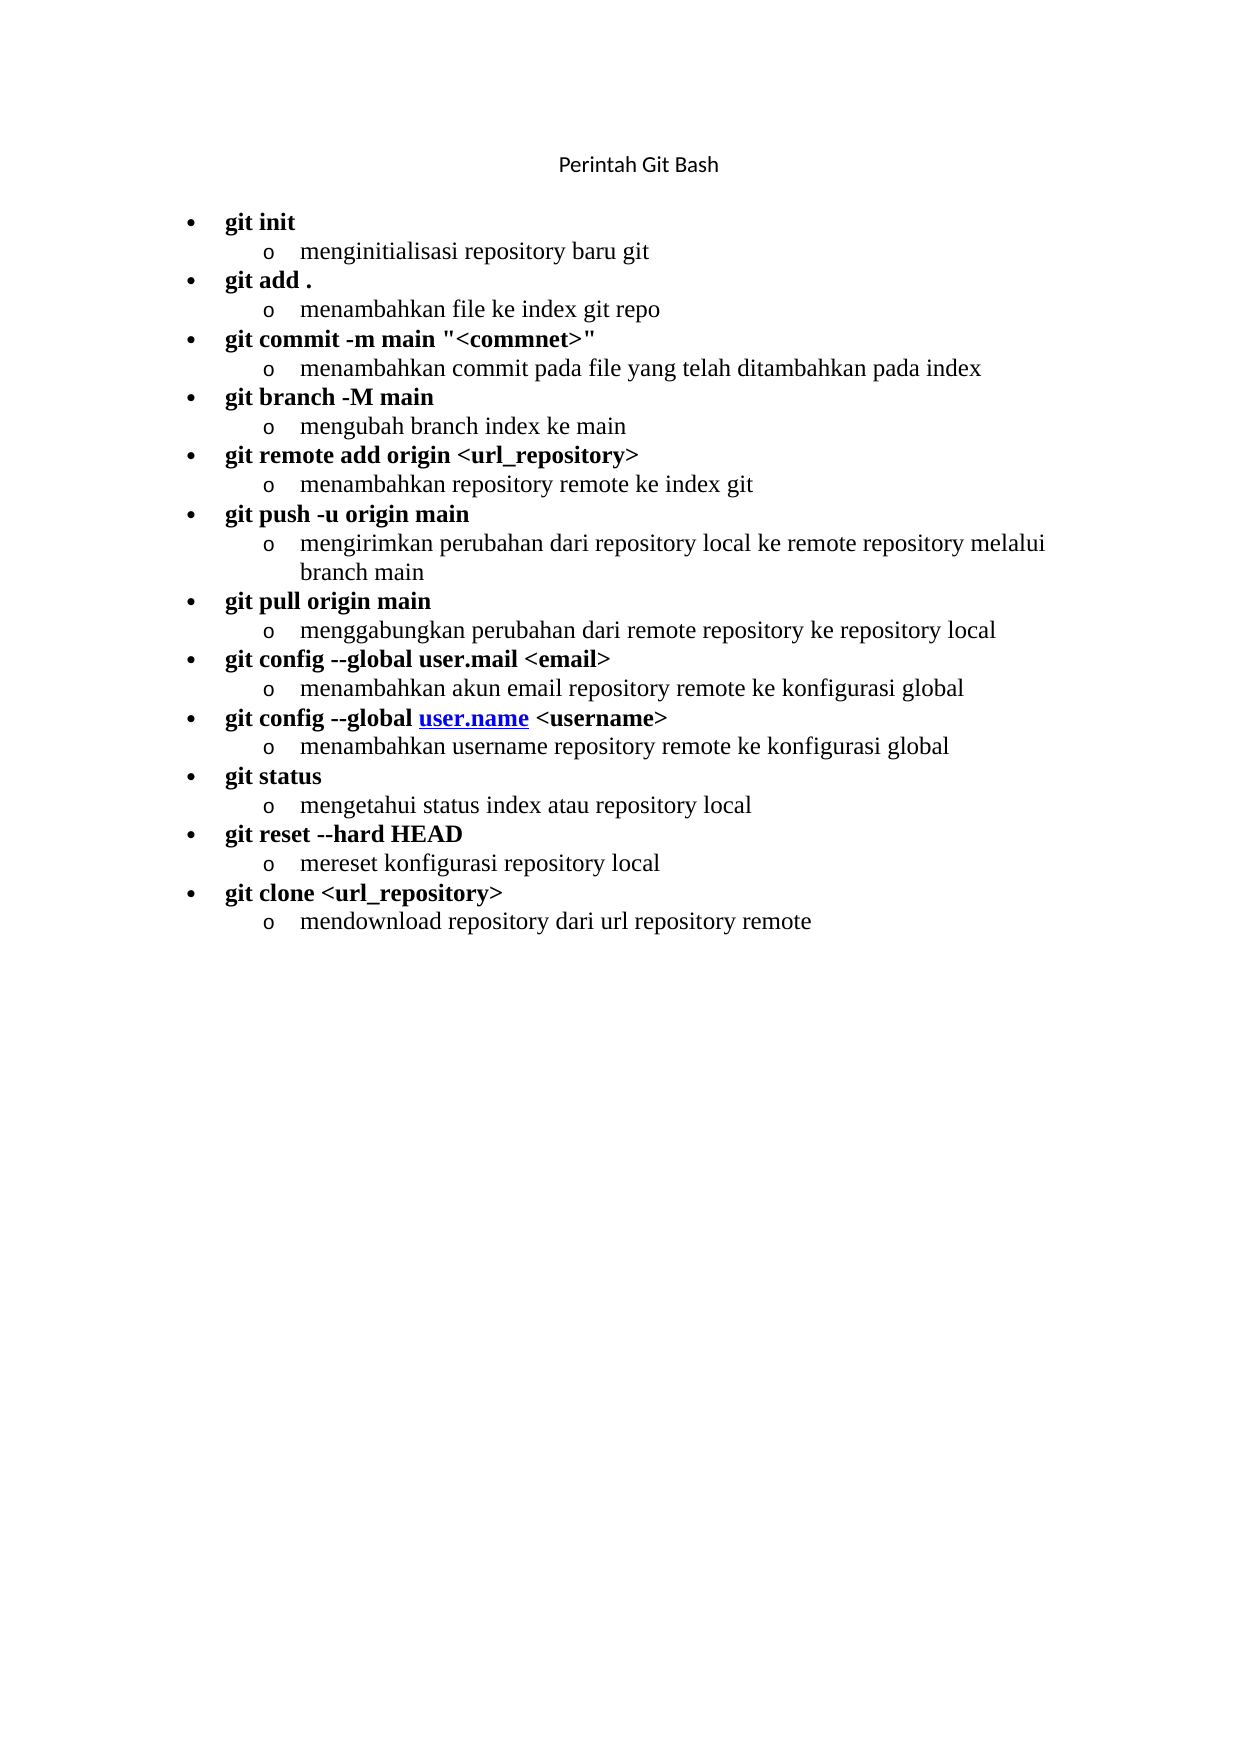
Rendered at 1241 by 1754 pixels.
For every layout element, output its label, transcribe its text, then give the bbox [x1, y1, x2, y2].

list git config --global user.mail <email> [187, 644, 1090, 673]
list git reset --hard HEAD [187, 819, 1090, 848]
list menambahkan commit pada file yang telah ditambahkan pada index [262, 353, 1090, 382]
list git clone <url_repository> [187, 878, 1090, 906]
list mengetahui status index atau repository local [262, 790, 1090, 819]
list menambahkan username repository remote ke konfigurasi global [262, 731, 1090, 761]
list menambahkan file ke index git repo [262, 294, 1090, 324]
list git branch -M main [187, 382, 1090, 411]
list mendownload repository dari url repository remote [262, 906, 1090, 936]
list mengirimkan perubahan dari repository local ke remote repository melalui branch main [262, 528, 1090, 586]
list mengubah branch index ke main [262, 411, 1090, 441]
list mereset konfigurasi repository local [262, 848, 1090, 878]
list git pull origin main [187, 586, 1090, 615]
text Perintah Git Bash [187, 150, 1090, 178]
list git status [187, 761, 1090, 790]
list menambahkan repository remote ke index git [262, 469, 1090, 499]
list menggabungkan perubahan dari remote repository ke repository local [262, 615, 1090, 644]
list git push -u origin main [187, 499, 1090, 528]
list git commit -m main "<commnet>" [187, 324, 1090, 353]
list git config --global user.name <username> [187, 703, 1090, 731]
list menginitialisasi repository baru git [262, 236, 1090, 266]
list git add . [187, 266, 1090, 294]
list git init [187, 207, 1090, 236]
list menambahkan akun email repository remote ke konfigurasi global [262, 673, 1090, 703]
list git remote add origin <url_repository> [187, 441, 1090, 469]
